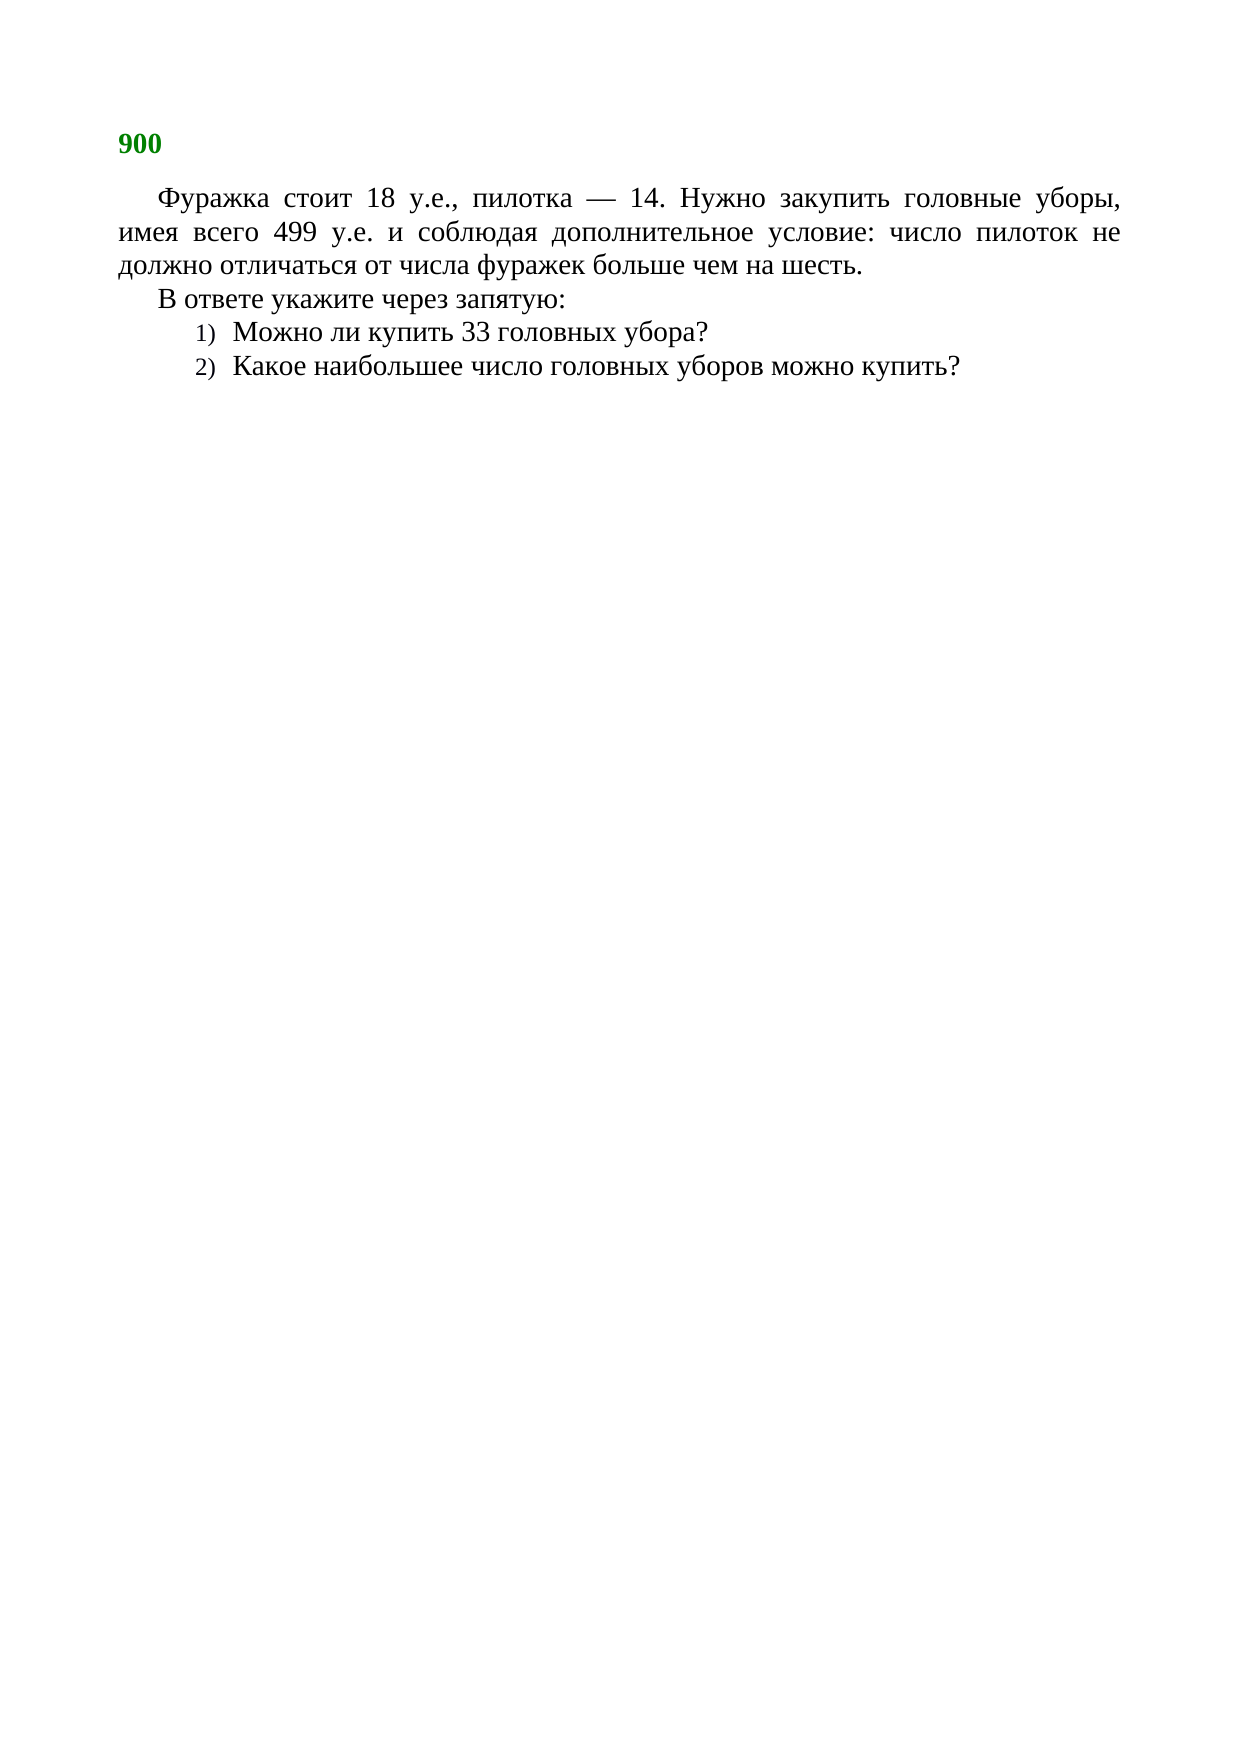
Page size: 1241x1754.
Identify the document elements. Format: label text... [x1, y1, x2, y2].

text В ответе укажите через запятую: [118, 281, 1122, 314]
text Фуражка стоит 18 у.е., пилотка — 14. Нужно закупить головные уборы, имея всего 499 у.е. и соблюдая дополнительное условие: число пилоток не должно отличаться от числа фуражек больше чем на шесть. [118, 180, 1122, 281]
list Какое наибольшее число головных уборов можно купить? [195, 348, 1122, 381]
list 900 [118, 124, 1122, 159]
list Можно ли купить 33 головных убора? [195, 314, 1122, 348]
